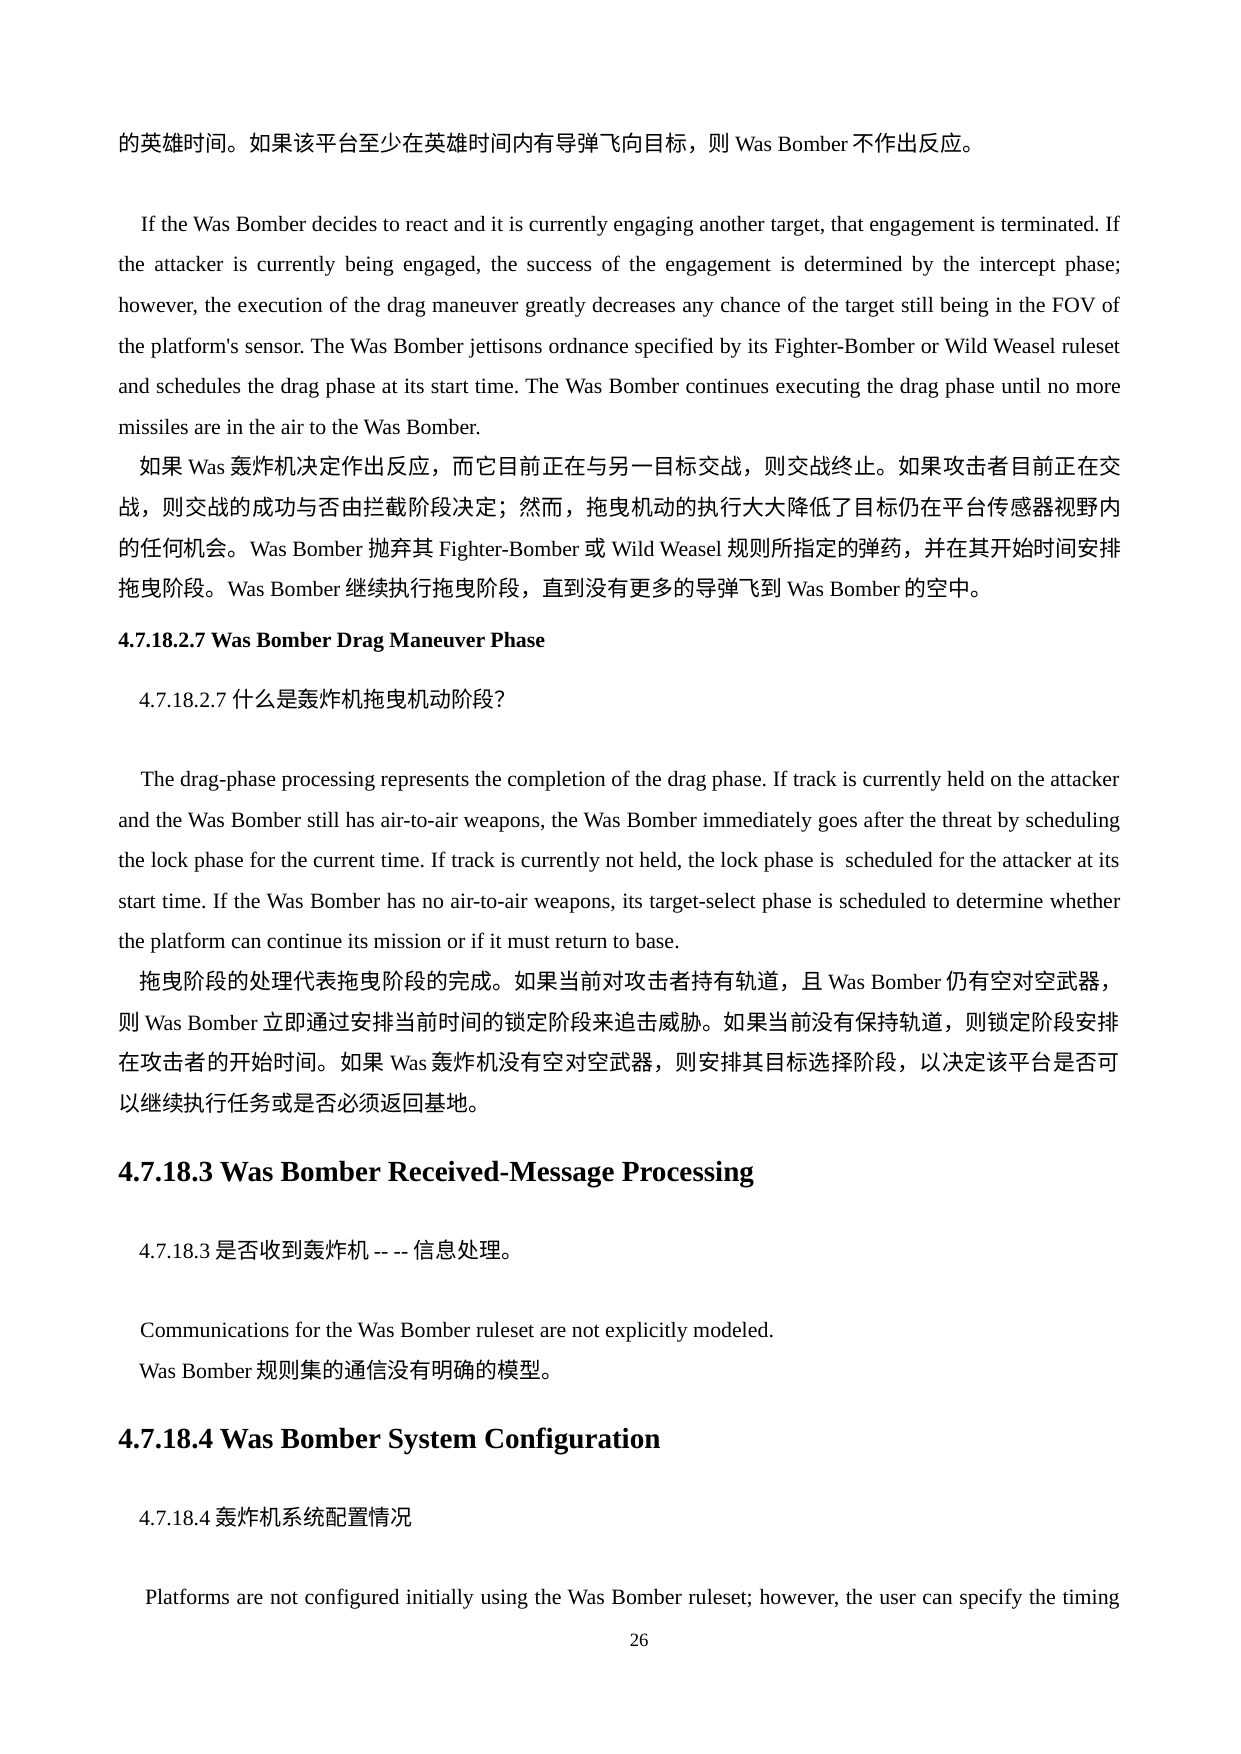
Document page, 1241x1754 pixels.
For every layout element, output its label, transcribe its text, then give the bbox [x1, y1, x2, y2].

subtitle 4.7.18.3 Was Bomber Received-Message Processing [118, 1138, 1122, 1203]
subtitle 4.7.18.2.7 Was Bomber Drag Maneuver Phase [118, 624, 1122, 656]
text Was Bomber规则集的通信没有明确的模型。 [118, 1352, 1122, 1385]
subtitle 4.7.18.4 Was Bomber System Configuration [118, 1405, 1122, 1470]
text The drag-phase processing represents the completion of the drag phase. If track is currently held on the attacker and the Was Bomber still has air-to-air weapons, the Was Bomber immediately goes after the threat by scheduling the lock phase for the current time. If track is currently not held, the lock phase is scheduled for the attacker at its start time. If the Was Bomber has no air-to-air weapons, its target-select phase is scheduled to determine whether the platform can continue its mission or if it must return to base. [118, 722, 1122, 957]
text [118, 1540, 1122, 1613]
text If the Was Bomber decides to react and it is currently engaging another target, that engagement is terminated. If the attacker is currently being engaged, the success of the engagement is determined by the intercept phase; however, the execution of the drag maneuver greatly decreases any chance of the target still being in the FOV of the platform's sensor. The Was Bomber jettisons ordnance specified by its Fighter-Bomber or Wild Weasel ruleset and schedules the drag phase at its start time. The Was Bomber continues executing the drag phase until no more missiles are in the air to the Was Bomber. [118, 166, 1122, 443]
text 4.7.18.3 是否收到轰炸机 -- -- 信息处理。 [118, 1233, 1122, 1265]
text 4.7.18.2.7 什么是轰炸机拖曳机动阶段？ [118, 681, 1122, 714]
text 4.7.18.4 轰炸机系统配置情况 [118, 1500, 1122, 1532]
text 如果Was轰炸机决定作出反应，而它目前正在与另一目标交战，则交战终止。如果攻击者目前正在交战，则交战的成功与否由拦截阶段决定；然而，拖曳机动的执行大大降低了目标仍在平台传感器视野内的任何机会。Was Bomber 抛弃其 Fighter-Bomber 或 Wild Weasel 规则所指定的弹药，并在其开始时间安排拖曳阶段。Was Bomber继续执行拖曳阶段，直到没有更多的导弹飞到Was Bomber的空中。 [118, 449, 1122, 603]
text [118, 126, 1122, 158]
text 拖曳阶段的处理代表拖曳阶段的完成。如果当前对攻击者持有轨道，且Was Bomber仍有空对空武器，则Was Bomber立即通过安排当前时间的锁定阶段来追击威胁。如果当前没有保持轨道，则锁定阶段安排在攻击者的开始时间。如果Was轰炸机没有空对空武器，则安排其目标选择阶段，以决定该平台是否可以继续执行任务或是否必须返回基地。 [118, 964, 1122, 1118]
text Communications for the Was Bomber ruleset are not explicitly modeled. [118, 1273, 1122, 1346]
